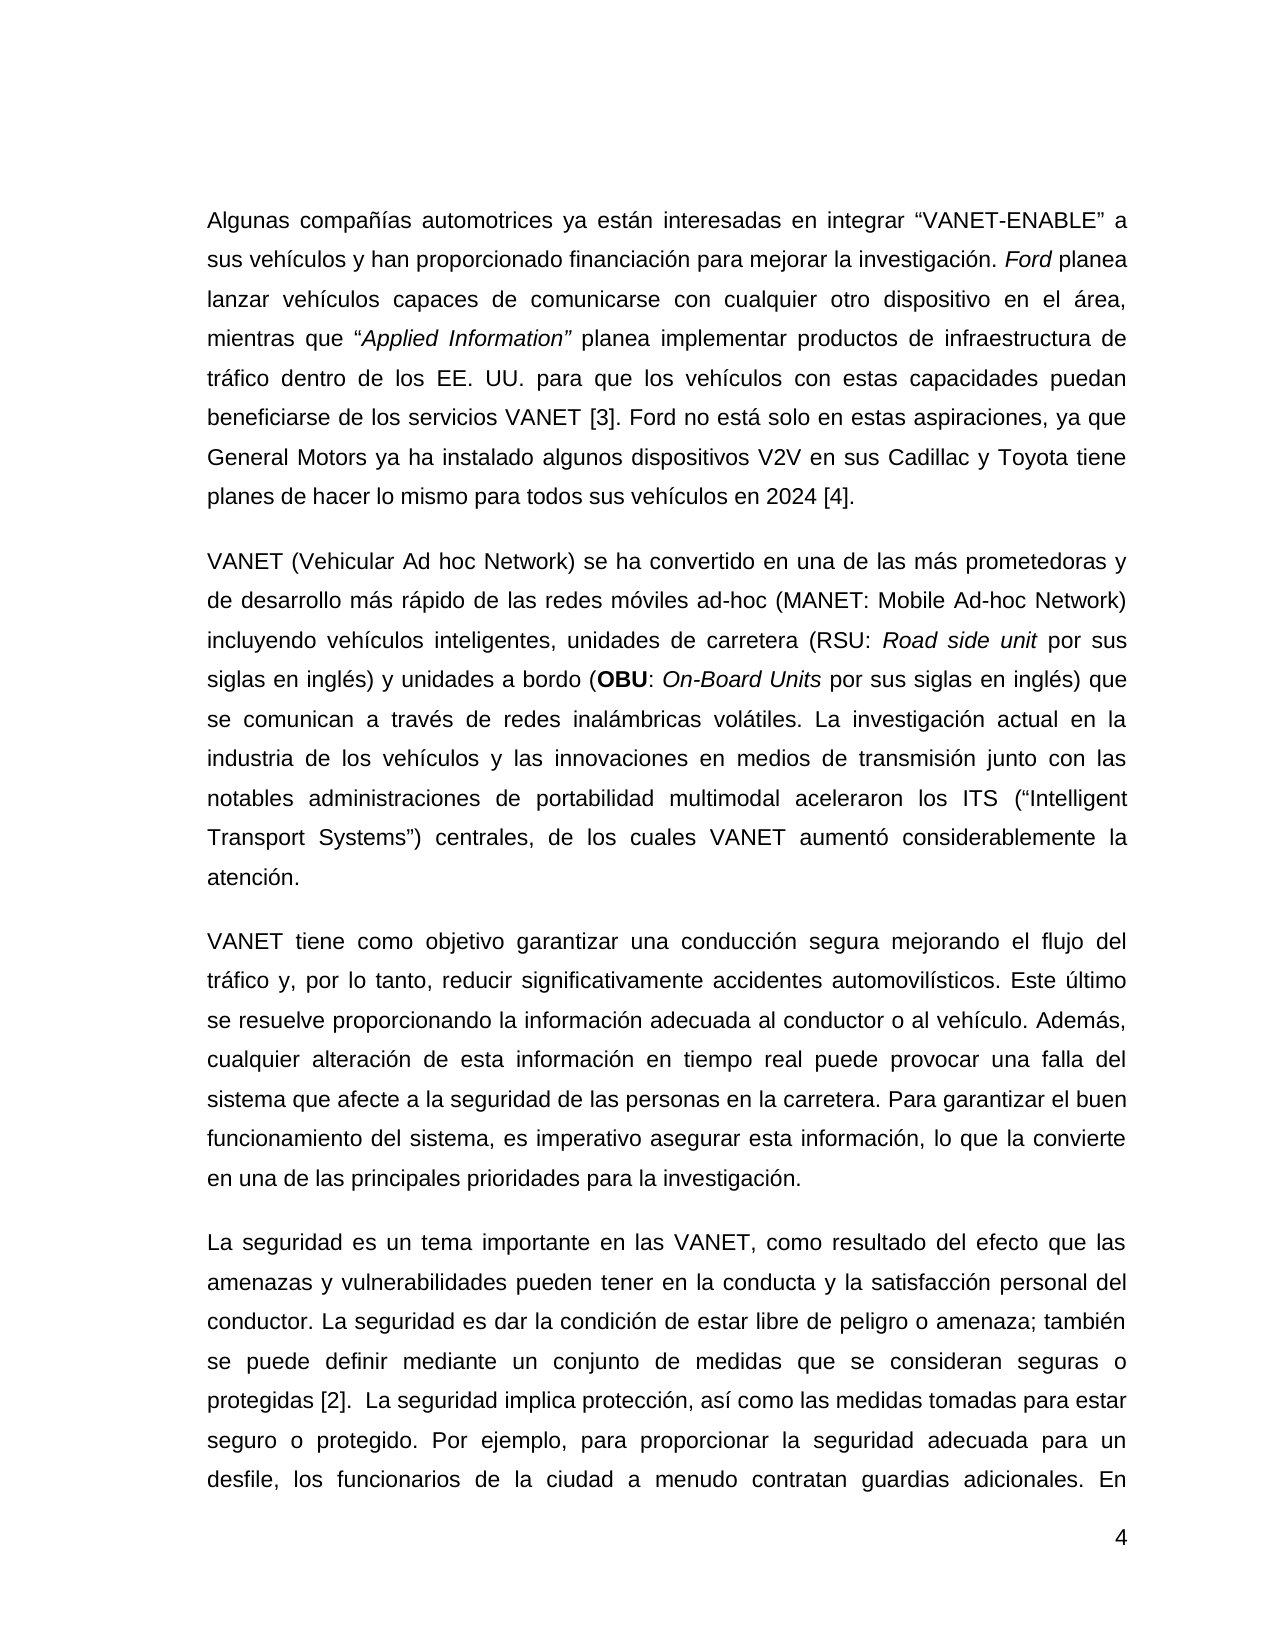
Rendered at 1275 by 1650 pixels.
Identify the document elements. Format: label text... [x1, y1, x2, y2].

text VANET (Vehicular Ad hoc Network) se ha convertido en una de las más prometedoras y de desarrollo más rápido de las redes móviles ad-hoc (MANET: Mobile Ad-hoc Network) incluyendo vehículos inteligentes, unidades de carretera (RSU: Road side unit por sus siglas en inglés) y unidades a bordo (OBU: On-Board Units por sus siglas en inglés) que se comunican a través de redes inalámbricas volátiles. La investigación actual en la industria de los vehículos y las innovaciones en medios de transmisión junto con las notables administraciones de portabilidad multimodal aceleraron los ITS (“Intelligent Transport Systems”) centrales, de los cuales VANET aumentó considerablemente la atención. [207, 548, 1127, 890]
text Algunas compañías automotrices ya están interesadas en integrar “VANET-ENABLE” a sus vehículos y han proporcionado financiación para mejorar la investigación. Ford planea lanzar vehículos capaces de comunicarse con cualquier otro dispositivo en el área, mientras que “Applied Information” planea implementar productos de infraestructura de tráfico dentro de los EE. UU. para que los vehículos con estas capacidades puedan beneficiarse de los servicios VANET . Ford no está solo en estas aspiraciones, ya que General Motors ya ha instalado algunos dispositivos V2V en sus Cadillac y Toyota tiene planes de hacer lo mismo para todos sus vehículos en 2024 [207, 207, 1127, 509]
text VANET tiene como objetivo garantizar una conducción segura mejorando el flujo del tráfico y, por lo tanto, reducir significativamente accidentes automovilísticos. Este último se resuelve proporcionando la información adecuada al conductor o al vehículo. Además, cualquier alteración de esta información en tiempo real puede provocar una falla del sistema que afecte a la seguridad de las personas en la carretera. Para garantizar el buen funcionamiento del sistema, es imperativo asegurar esta información, lo que la convierte en una de las principales prioridades para la investigación. [207, 928, 1127, 1191]
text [207, 1229, 1127, 1492]
